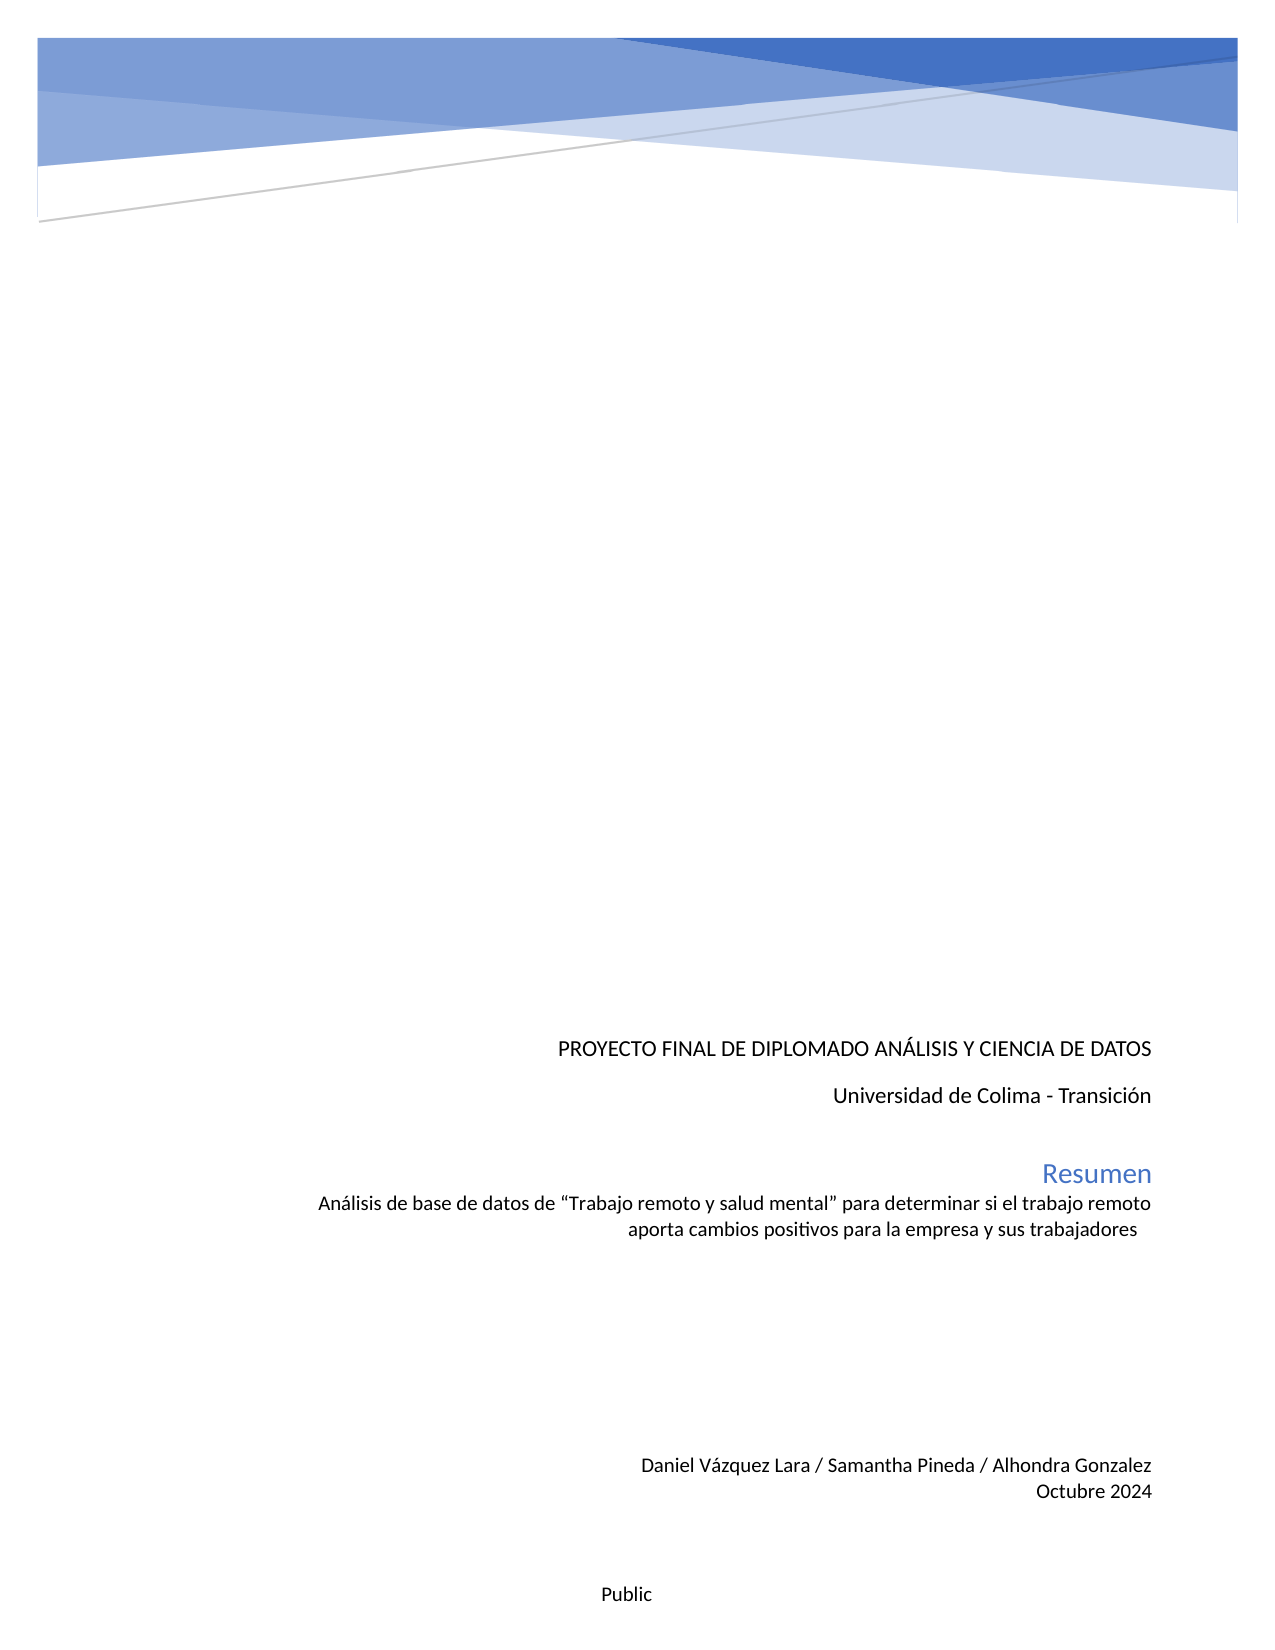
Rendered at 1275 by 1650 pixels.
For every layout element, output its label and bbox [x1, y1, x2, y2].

picture [37, 37, 1238, 238]
